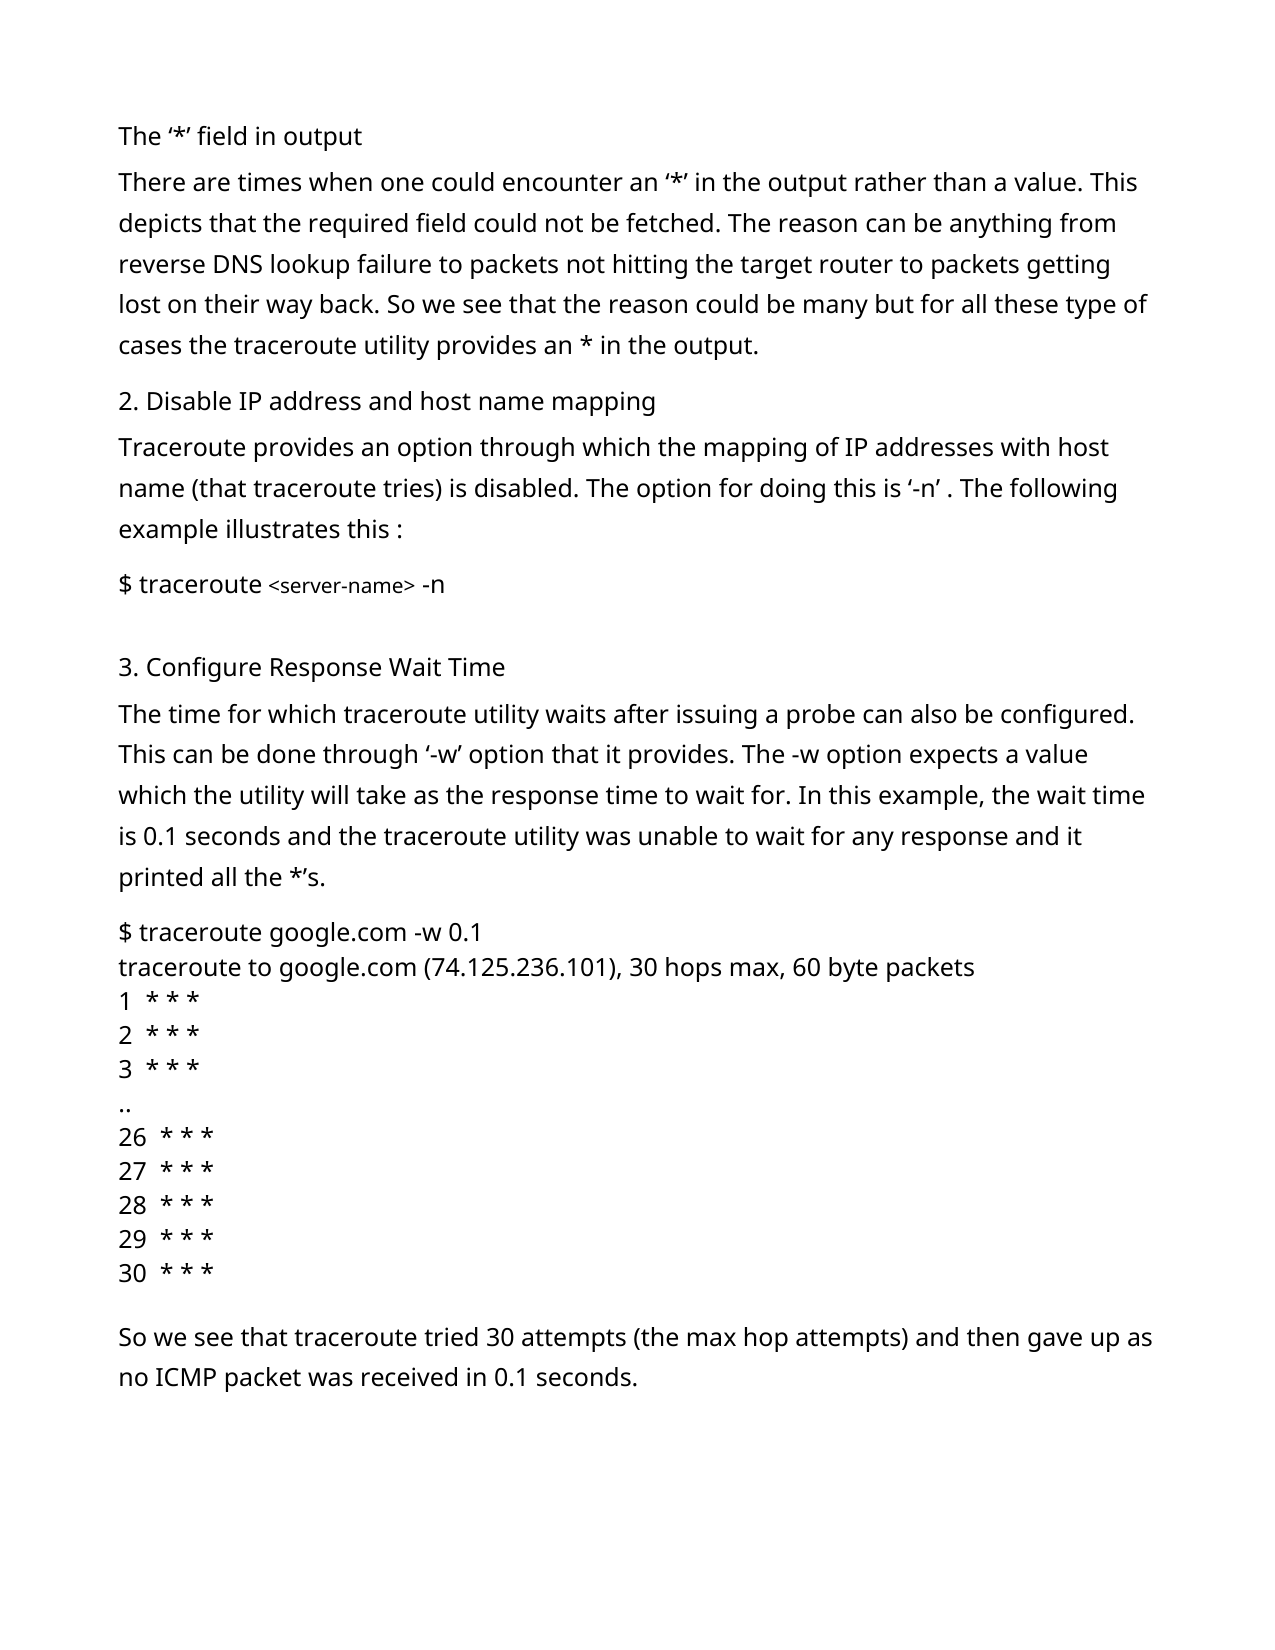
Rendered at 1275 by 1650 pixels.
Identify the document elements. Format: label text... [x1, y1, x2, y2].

text The time for which traceroute utility waits after issuing a probe can also be configured. This can be done through ‘-w’ option that it provides. The -w option expects a value which the utility will take as the response time to wait for. In this example, the wait time is 0.1 seconds and the traceroute utility was unable to wait for any response and it printed all the *’s. [118, 696, 1157, 894]
text 27 * * * [118, 1153, 1157, 1188]
subtitle 2. Disable IP address and host name mapping [118, 383, 1157, 417]
subtitle The ‘*’ field in output [118, 118, 1157, 152]
text traceroute to google.com (74.125.236.101), 30 hops max, 60 byte packets [118, 949, 1157, 983]
text 30 * * * [118, 1256, 1157, 1290]
text .. [118, 1085, 1157, 1119]
text Traceroute provides an option through which the mapping of IP addresses with host name (that traceroute tries) is disabled. The option for doing this is ‘-n’ . The following example illustrates this : [118, 430, 1157, 546]
text 2 * * * [118, 1017, 1157, 1051]
text There are times when one could encounter an ‘*’ in the output rather than a value. This depicts that the required field could not be fetched. The reason can be anything from reverse DNS lookup failure to packets not hitting the target router to packets getting lost on their way back. So we see that the reason could be many but for all these type of cases the traceroute utility provides an * in the output. [118, 165, 1157, 362]
text 28 * * * [118, 1188, 1157, 1222]
text 3 * * * [118, 1051, 1157, 1085]
text 26 * * * [118, 1119, 1157, 1153]
text 29 * * * [118, 1222, 1157, 1256]
subtitle 3. Configure Response Wait Time [118, 650, 1157, 684]
text 1 * * * [118, 983, 1157, 1017]
text $ traceroute google.com -w 0.1 [118, 915, 1157, 949]
text $ traceroute <server-name> -n [118, 567, 1157, 601]
text So we see that traceroute tried 30 attempts (the max hop attempts) and then gave up as no ICMP packet was received in 0.1 seconds. [118, 1319, 1157, 1394]
